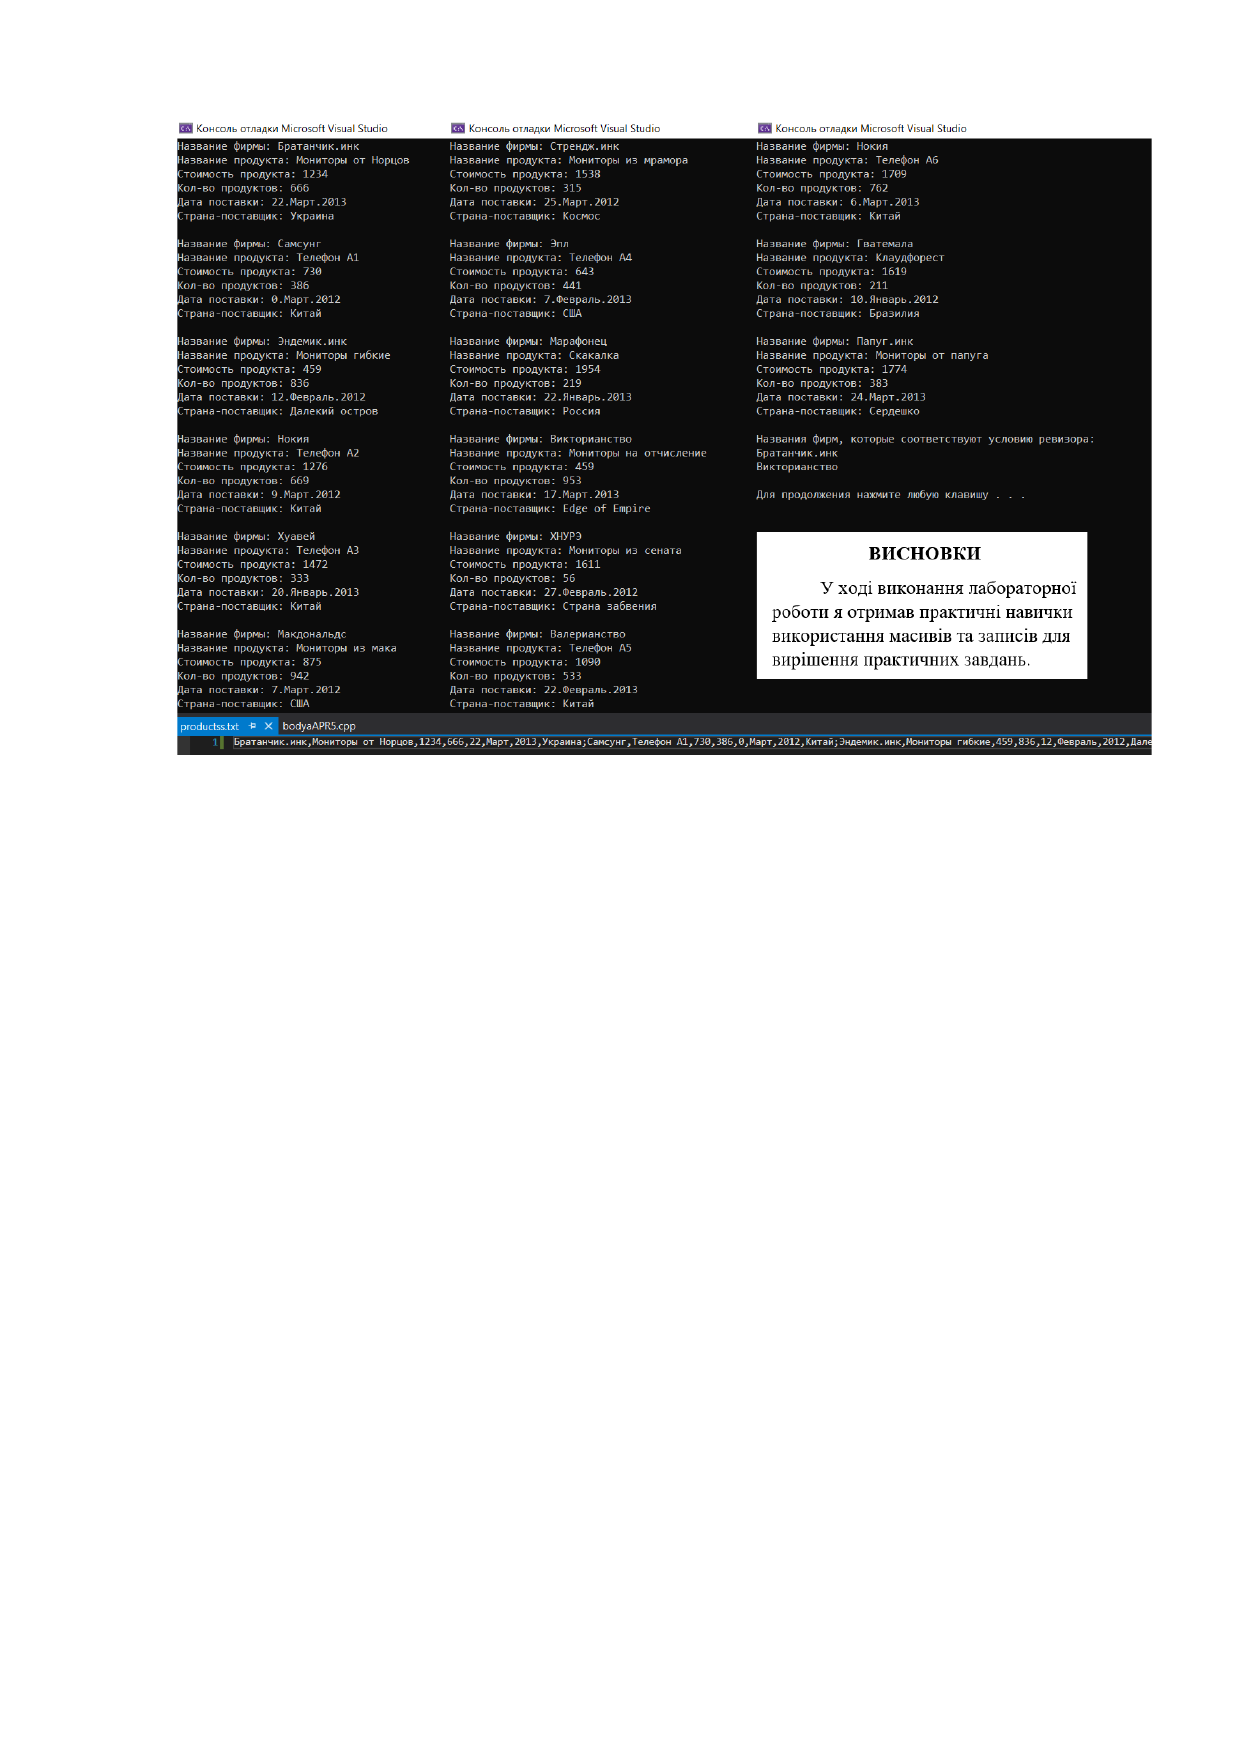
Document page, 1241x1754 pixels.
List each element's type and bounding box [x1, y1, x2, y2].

picture [177, 118, 1152, 755]
